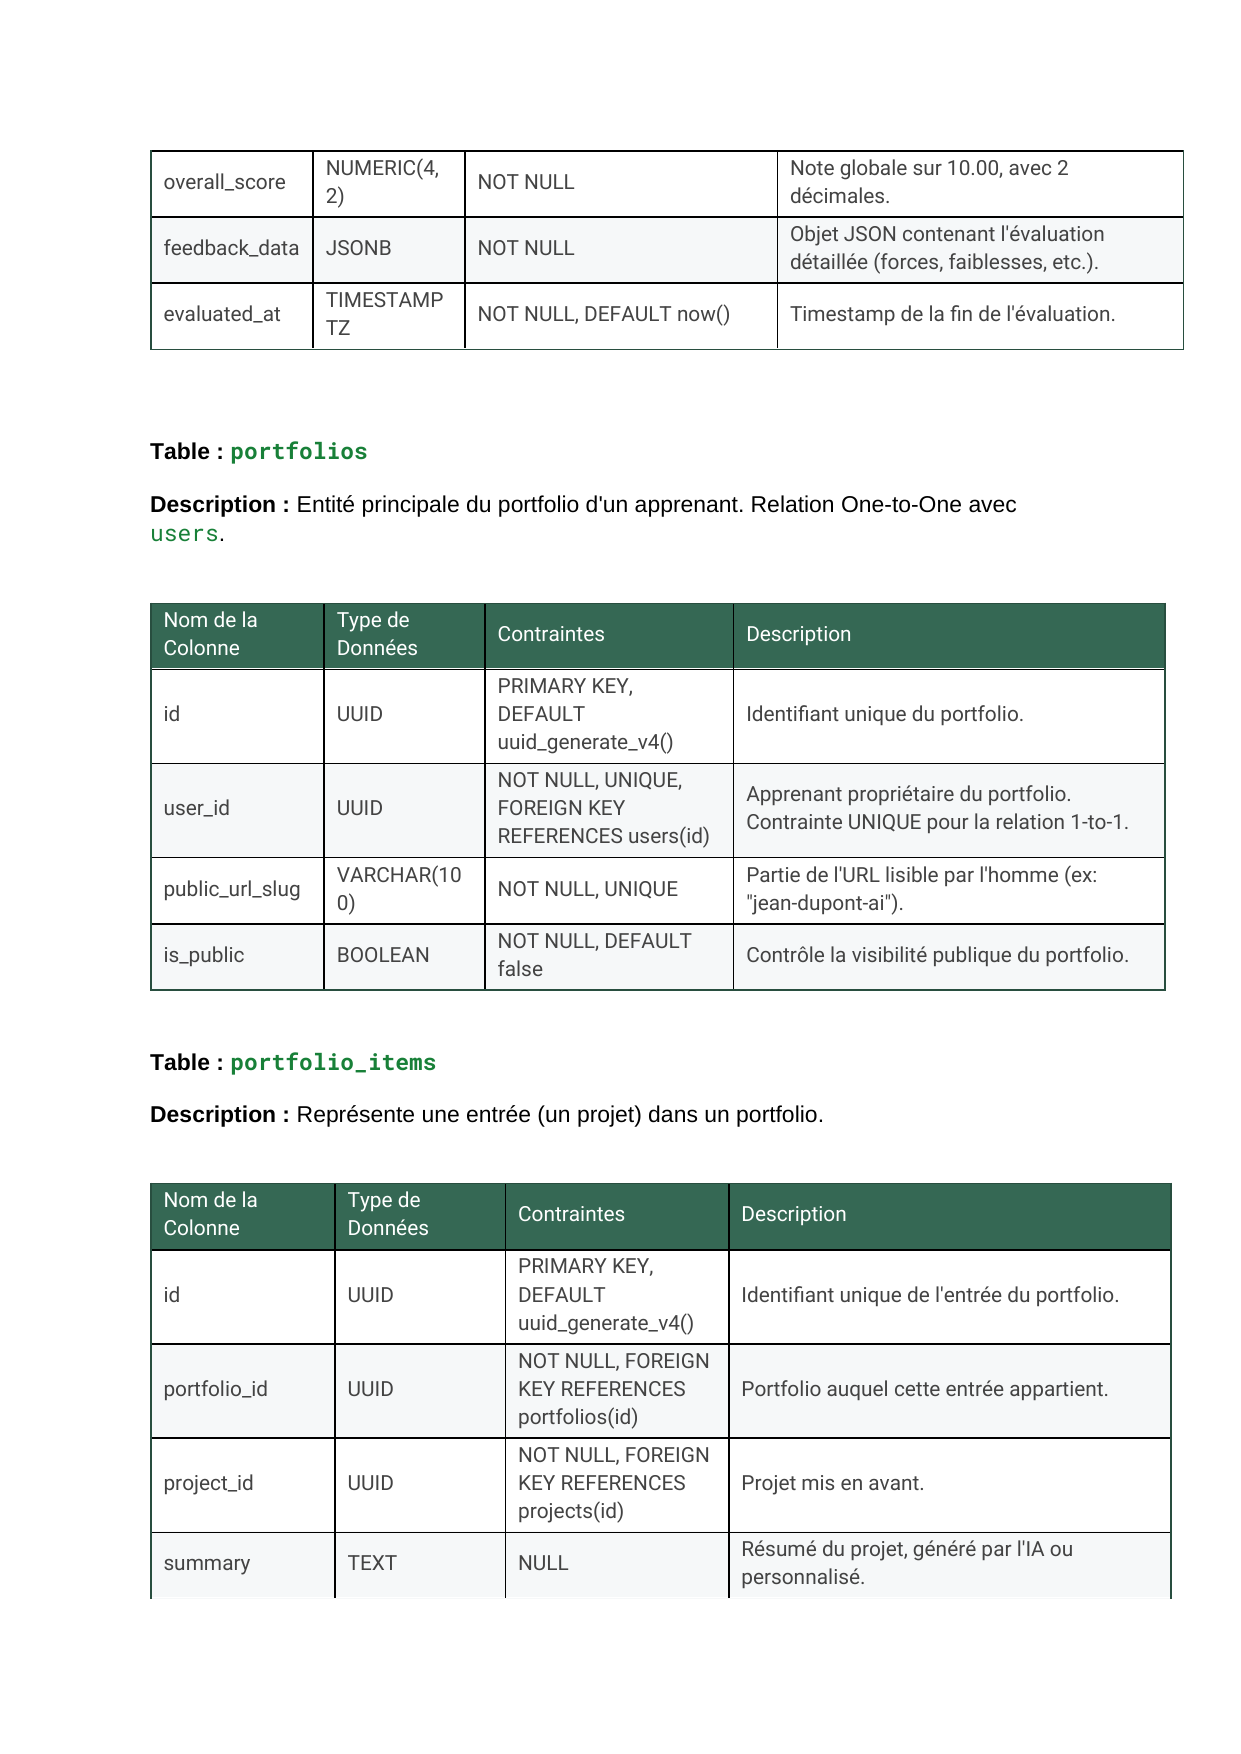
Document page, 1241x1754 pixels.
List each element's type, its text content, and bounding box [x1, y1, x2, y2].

table_cell NOT NULL, UNIQUE, FOREIGN KEY REFERENCES users(id) [486, 764, 733, 857]
table_cell summary [152, 1533, 334, 1597]
table_cell overall_score [152, 152, 312, 216]
table_cell NOT NULL [466, 152, 777, 216]
table_cell NUMERIC(4, 2) [314, 152, 464, 216]
table_cell Portfolio auquel cette entrée appartient. [730, 1345, 1170, 1437]
table_header Contraintes [486, 604, 733, 668]
table_cell UUID [325, 764, 484, 857]
text Description : Entité principale du portfolio d'un apprenant. Relation One-to-One avec users. [150, 491, 1090, 547]
table_cell BOOLEAN [325, 925, 484, 989]
table_cell Partie de l'URL lisible par l'homme (ex: "jean-dupont-ai"). [734, 858, 1164, 923]
table_cell PRIMARY KEY, DEFAULT uuid_generate_v4() [506, 1251, 728, 1343]
text Description : Représente une entrée (un projet) dans un portfolio. [150, 1101, 1090, 1127]
table_header Nom de la Colonne [152, 604, 323, 668]
table_cell Résumé du projet, généré par l'IA ou personnalisé. [730, 1533, 1170, 1597]
table_cell Contrôle la visibilité publique du portfolio. [734, 925, 1164, 989]
table_cell UUID [336, 1251, 505, 1343]
table_cell Identifiant unique du portfolio. [734, 670, 1164, 763]
table_cell portfolio_id [152, 1345, 334, 1437]
table_cell NOT NULL, FOREIGN KEY REFERENCES projects(id) [506, 1439, 728, 1531]
table_header Type de Données [336, 1184, 505, 1249]
table_header Type de Données [325, 604, 484, 668]
table_cell NOT NULL, UNIQUE [486, 858, 733, 923]
table_cell UUID [325, 670, 484, 763]
table_cell id [152, 1251, 334, 1343]
table_cell public_url_slug [152, 858, 323, 923]
table_cell UUID [336, 1439, 505, 1531]
table_cell NOT NULL, DEFAULT false [486, 925, 733, 989]
table_cell id [152, 670, 323, 763]
table_cell VARCHAR(100) [325, 858, 484, 923]
table_cell TIMESTAMPTZ [314, 284, 464, 348]
table_cell project_id [152, 1439, 334, 1531]
subtitle Table : portfolios [150, 435, 1090, 466]
table_cell Projet mis en avant. [730, 1439, 1170, 1531]
table_cell PRIMARY KEY, DEFAULT uuid_generate_v4() [486, 670, 733, 763]
table_header Description [730, 1184, 1170, 1249]
table_header Contraintes [506, 1184, 728, 1249]
table_cell NOT NULL [466, 218, 777, 282]
table_cell NOT NULL, DEFAULT now() [466, 284, 777, 348]
table_cell Identifiant unique de l'entrée du portfolio. [730, 1251, 1170, 1343]
subtitle Table : portfolio_items [150, 1046, 1090, 1076]
table_cell Objet JSON contenant l'évaluation détaillée (forces, faiblesses, etc.). [778, 218, 1183, 282]
table_cell Timestamp de la fin de l'évaluation. [778, 284, 1183, 348]
table_cell NULL [506, 1533, 728, 1597]
table_cell NOT NULL, FOREIGN KEY REFERENCES portfolios(id) [506, 1345, 728, 1437]
table_cell Note globale sur 10.00, avec 2 décimales. [778, 152, 1183, 216]
table_header Nom de la Colonne [152, 1184, 334, 1249]
table_cell JSONB [314, 218, 464, 282]
table_cell UUID [336, 1345, 505, 1437]
table_cell Apprenant propriétaire du portfolio. Contrainte UNIQUE pour la relation 1-to-1. [734, 764, 1164, 857]
table_header Description [734, 604, 1164, 668]
table_cell feedback_data [152, 218, 312, 282]
table_cell evaluated_at [152, 284, 312, 348]
table_cell is_public [152, 925, 323, 989]
table_cell user_id [152, 764, 323, 857]
table_cell TEXT [336, 1533, 505, 1597]
